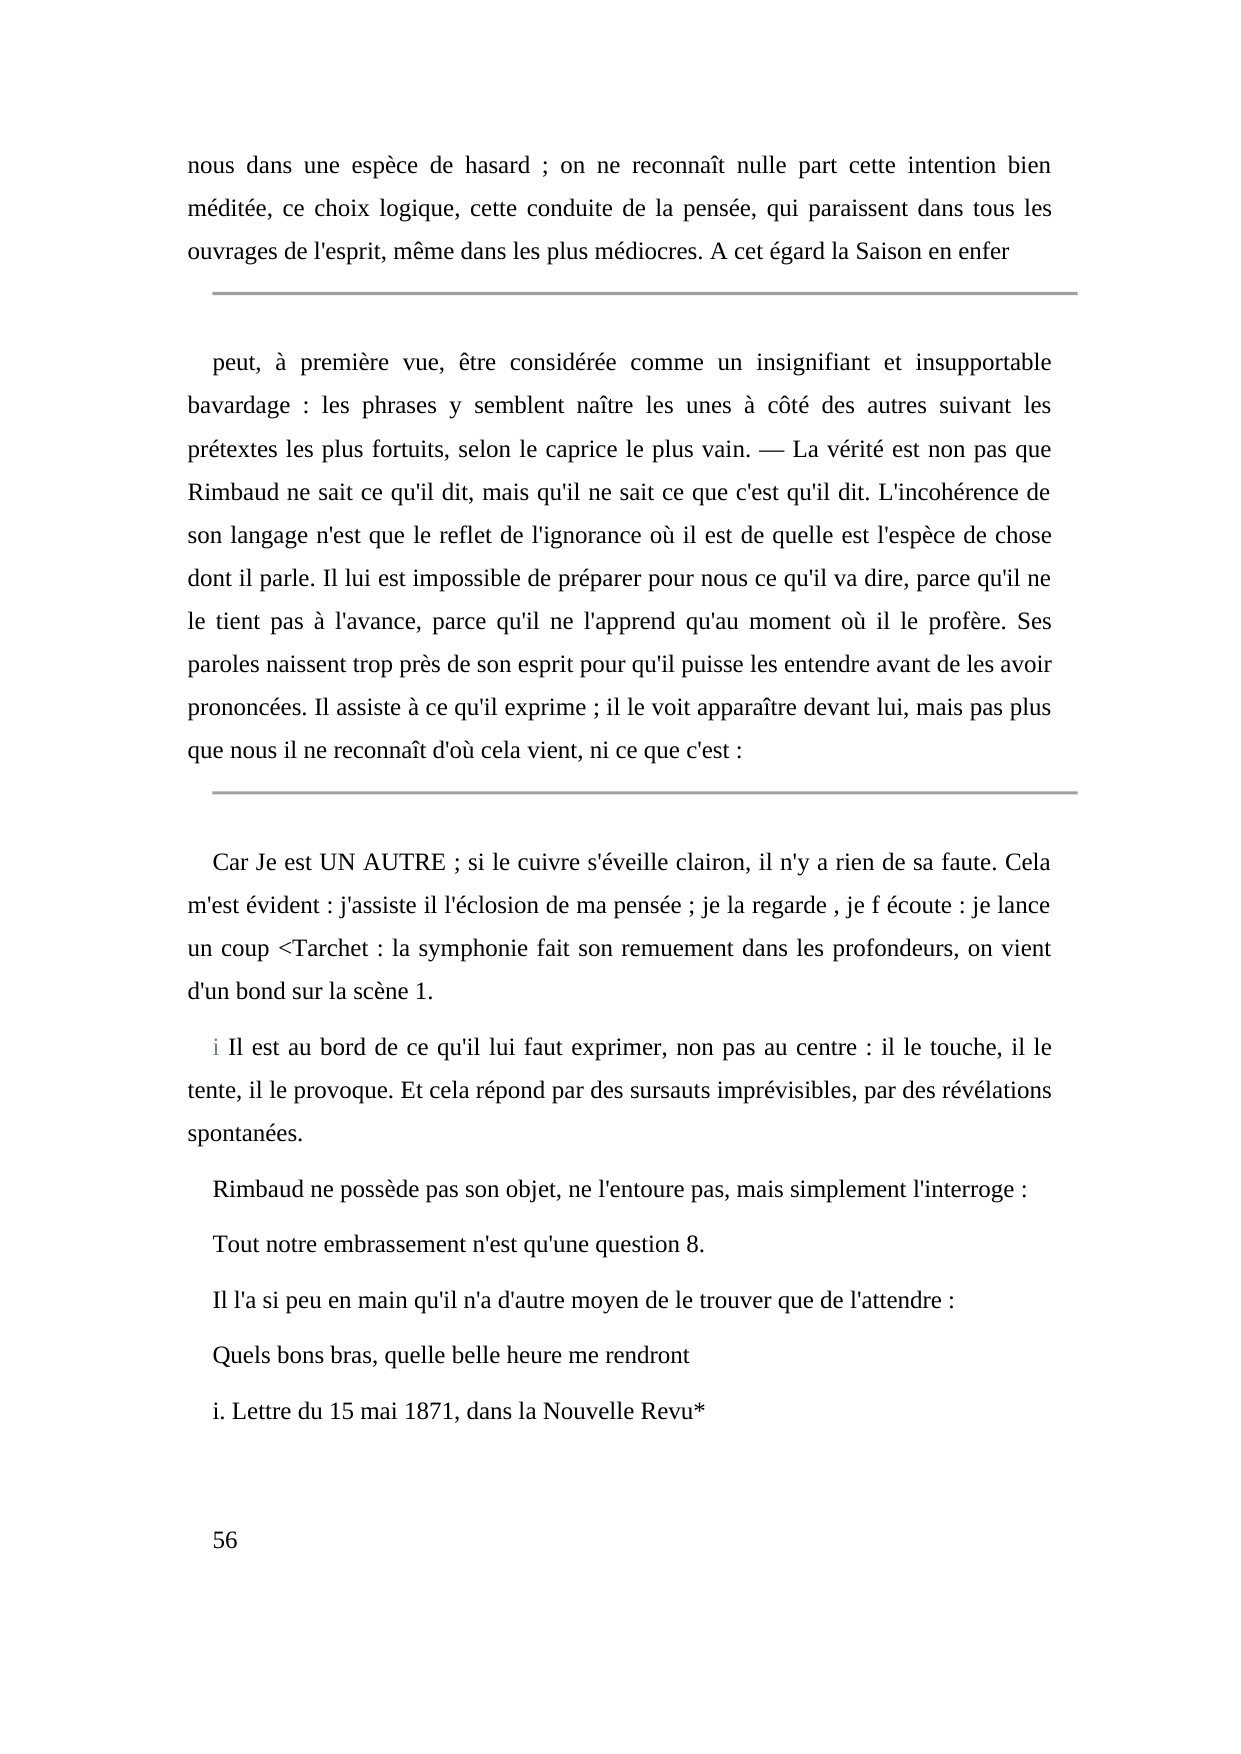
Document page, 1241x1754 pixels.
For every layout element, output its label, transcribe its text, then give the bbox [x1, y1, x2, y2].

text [187, 150, 1053, 265]
text Quels bons bras, quelle belle heure me rendront [187, 1341, 1053, 1369]
text i Il est au bord de ce qu'il lui faut exprimer, non pas au centre : il le touche, il le tente, il le provoque. Et cela répond par des sursauts imprévisibles, par des révélations spontanées. [187, 1032, 1053, 1147]
text Rimbaud ne possède pas son objet, ne l'entoure pas, mais simplement l'interroge : [187, 1174, 1053, 1202]
text i. Lettre du 15 mai 1871, dans la Nouvelle Revu* [187, 1396, 1053, 1425]
text Il l'a si peu en main qu'il n'a d'autre moyen de le trouver que de l'attendre : [187, 1285, 1053, 1314]
text peut, à première vue, être considérée comme un insignifiant et insupportable bavardage : les phrases y semblent naître les unes à côté des autres suivant les prétextes les plus fortuits, selon le caprice le plus vain. — La vérité est non pas que Rimbaud ne sait ce qu'il dit, mais qu'il ne sait ce que c'est qu'il dit. L'incohérence de son langage n'est que le reflet de l'ignorance où il est de quelle est l'espèce de chose dont il parle. Il lui est impossible de préparer pour nous ce qu'il va dire, parce qu'il ne le tient pas à l'avance, parce qu'il ne l'apprend qu'au moment où il le profère. Ses paroles naissent trop près de son esprit pour qu'il puisse les entendre avant de les avoir prononcées. Il assiste à ce qu'il exprime ; il le voit apparaître devant lui, mais pas plus que nous il ne reconnaît d'où cela vient, ni ce que c'est : [187, 347, 1053, 764]
text Car Je est UN AUTRE ; si le cuivre s'éveille clairon, il n'y a rien de sa faute. Cela m'est évident : j'assiste il l'éclosion de ma pensée ; je la regarde , je f écoute : je lance un coup <Tarchet : la symphonie fait son remuement dans les profondeurs, on vient d'un bond sur la scène 1. [187, 847, 1053, 1005]
text Tout notre embrassement n'est qu'une question 8. [187, 1229, 1053, 1258]
